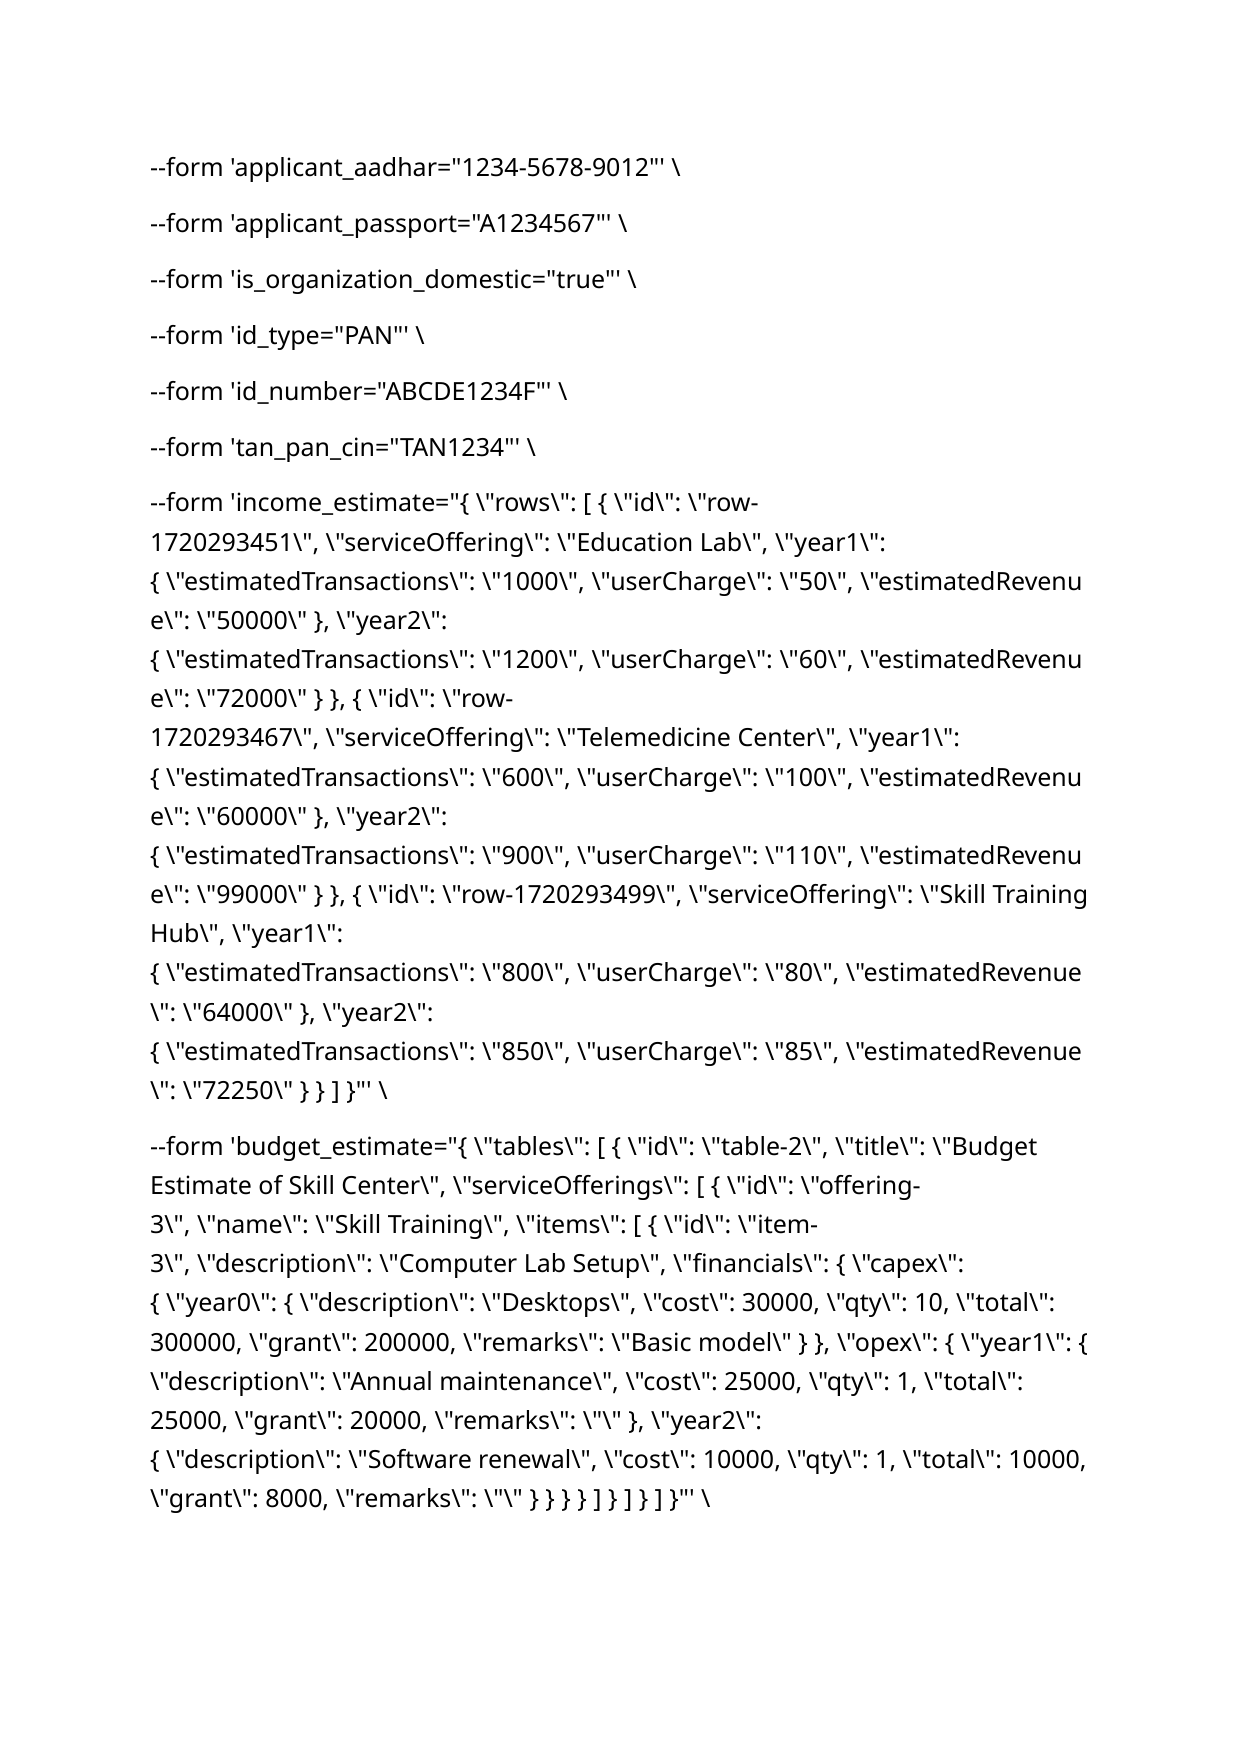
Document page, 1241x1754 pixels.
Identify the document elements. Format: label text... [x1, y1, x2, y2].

text --form 'budget_estimate="{ \"tables\": [ { \"id\": \"table-2\", \"title\": \"Budget Estimate of Skill Center\", \"serviceOfferings\": [ { \"id\": \"offering-3\", \"name\": \"Skill Training\", \"items\": [ { \"id\": \"item-3\", \"description\": \"Computer Lab Setup\", \"financials\": { \"capex\": { \"year0\": { \"description\": \"Desktops\", \"cost\": 30000, \"qty\": 10, \"total\": 300000, \"grant\": 200000, \"remarks\": \"Basic model\" } }, \"opex\": { \"year1\": { \"description\": \"Annual maintenance\", \"cost\": 25000, \"qty\": 1, \"total\": 25000, \"grant\": 20000, \"remarks\": \"\" }, \"year2\": { \"description\": \"Software renewal\", \"cost\": 10000, \"qty\": 1, \"total\": 10000, \"grant\": 8000, \"remarks\": \"\" } } } } ] } ] } ] }"' \ [150, 1128, 1090, 1515]
text --form 'tan_pan_cin="TAN1234"' \ [150, 429, 1090, 463]
text --form 'applicant_aadhar="1234-5678-9012"' \ [150, 150, 1090, 184]
text --form 'income_estimate="{ \"rows\": [ { \"id\": \"row-1720293451\", \"serviceOffering\": \"Education Lab\", \"year1\": { \"estimatedTransactions\": \"1000\", \"userCharge\": \"50\", \"estimatedRevenue\": \"50000\" }, \"year2\": { \"estimatedTransactions\": \"1200\", \"userCharge\": \"60\", \"estimatedRevenue\": \"72000\" } }, { \"id\": \"row-1720293467\", \"serviceOffering\": \"Telemedicine Center\", \"year1\": { \"estimatedTransactions\": \"600\", \"userCharge\": \"100\", \"estimatedRevenue\": \"60000\" }, \"year2\": { \"estimatedTransactions\": \"900\", \"userCharge\": \"110\", \"estimatedRevenue\": \"99000\" } }, { \"id\": \"row-1720293499\", \"serviceOffering\": \"Skill Training Hub\", \"year1\": { \"estimatedTransactions\": \"800\", \"userCharge\": \"80\", \"estimatedRevenue\": \"64000\" }, \"year2\": { \"estimatedTransactions\": \"850\", \"userCharge\": \"85\", \"estimatedRevenue\": \"72250\" } } ] }"' \ [150, 485, 1090, 1107]
text --form 'id_number="ABCDE1234F"' \ [150, 373, 1090, 407]
text --form 'applicant_passport="A1234567"' \ [150, 206, 1090, 240]
text --form 'is_organization_domestic="true"' \ [150, 262, 1090, 296]
text --form 'id_type="PAN"' \ [150, 317, 1090, 352]
